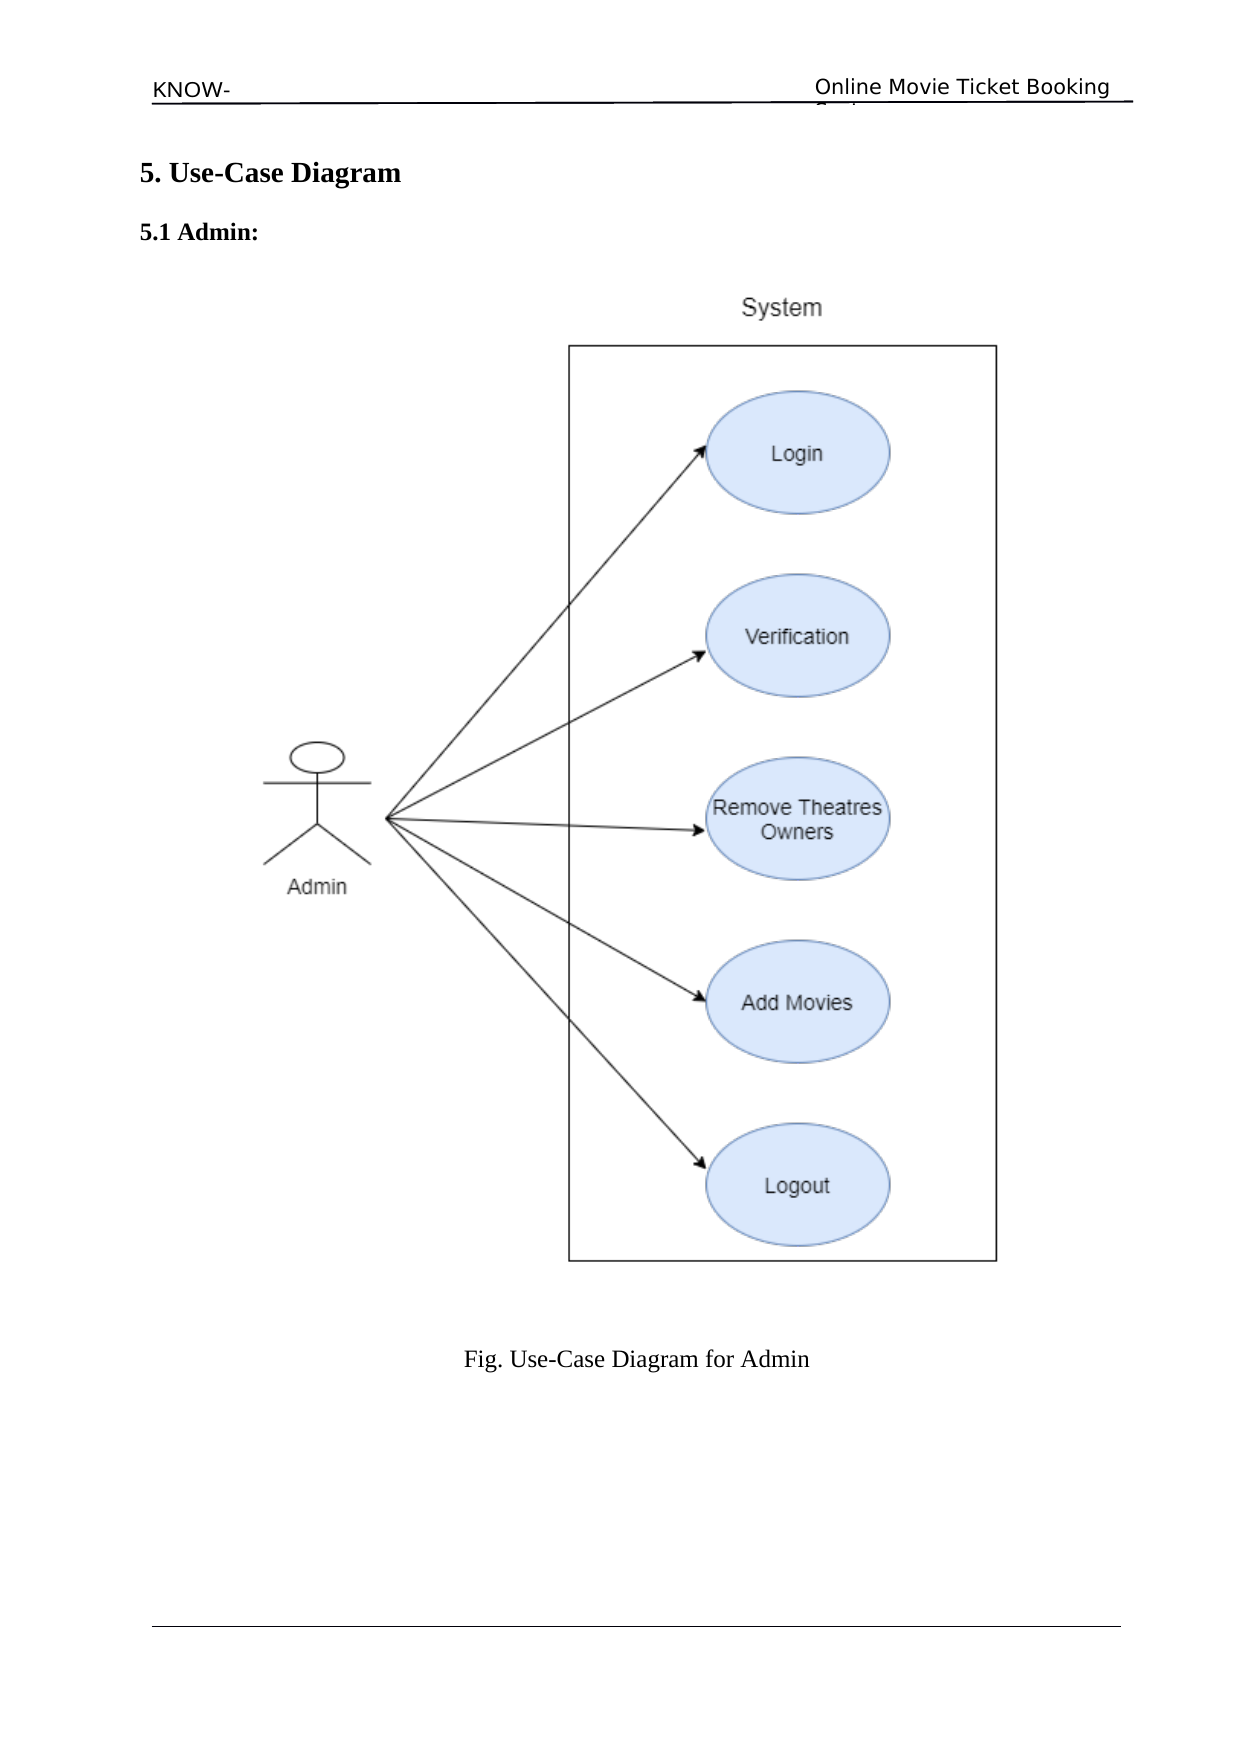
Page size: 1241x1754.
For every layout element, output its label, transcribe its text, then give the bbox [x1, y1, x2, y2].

text Fig. Use-Case Diagram for Admin [139, 1344, 1134, 1373]
subtitle 5. Use-Case Diagram [139, 155, 1134, 188]
picture [209, 270, 1065, 1289]
text 5.1 Admin: [139, 217, 1134, 246]
